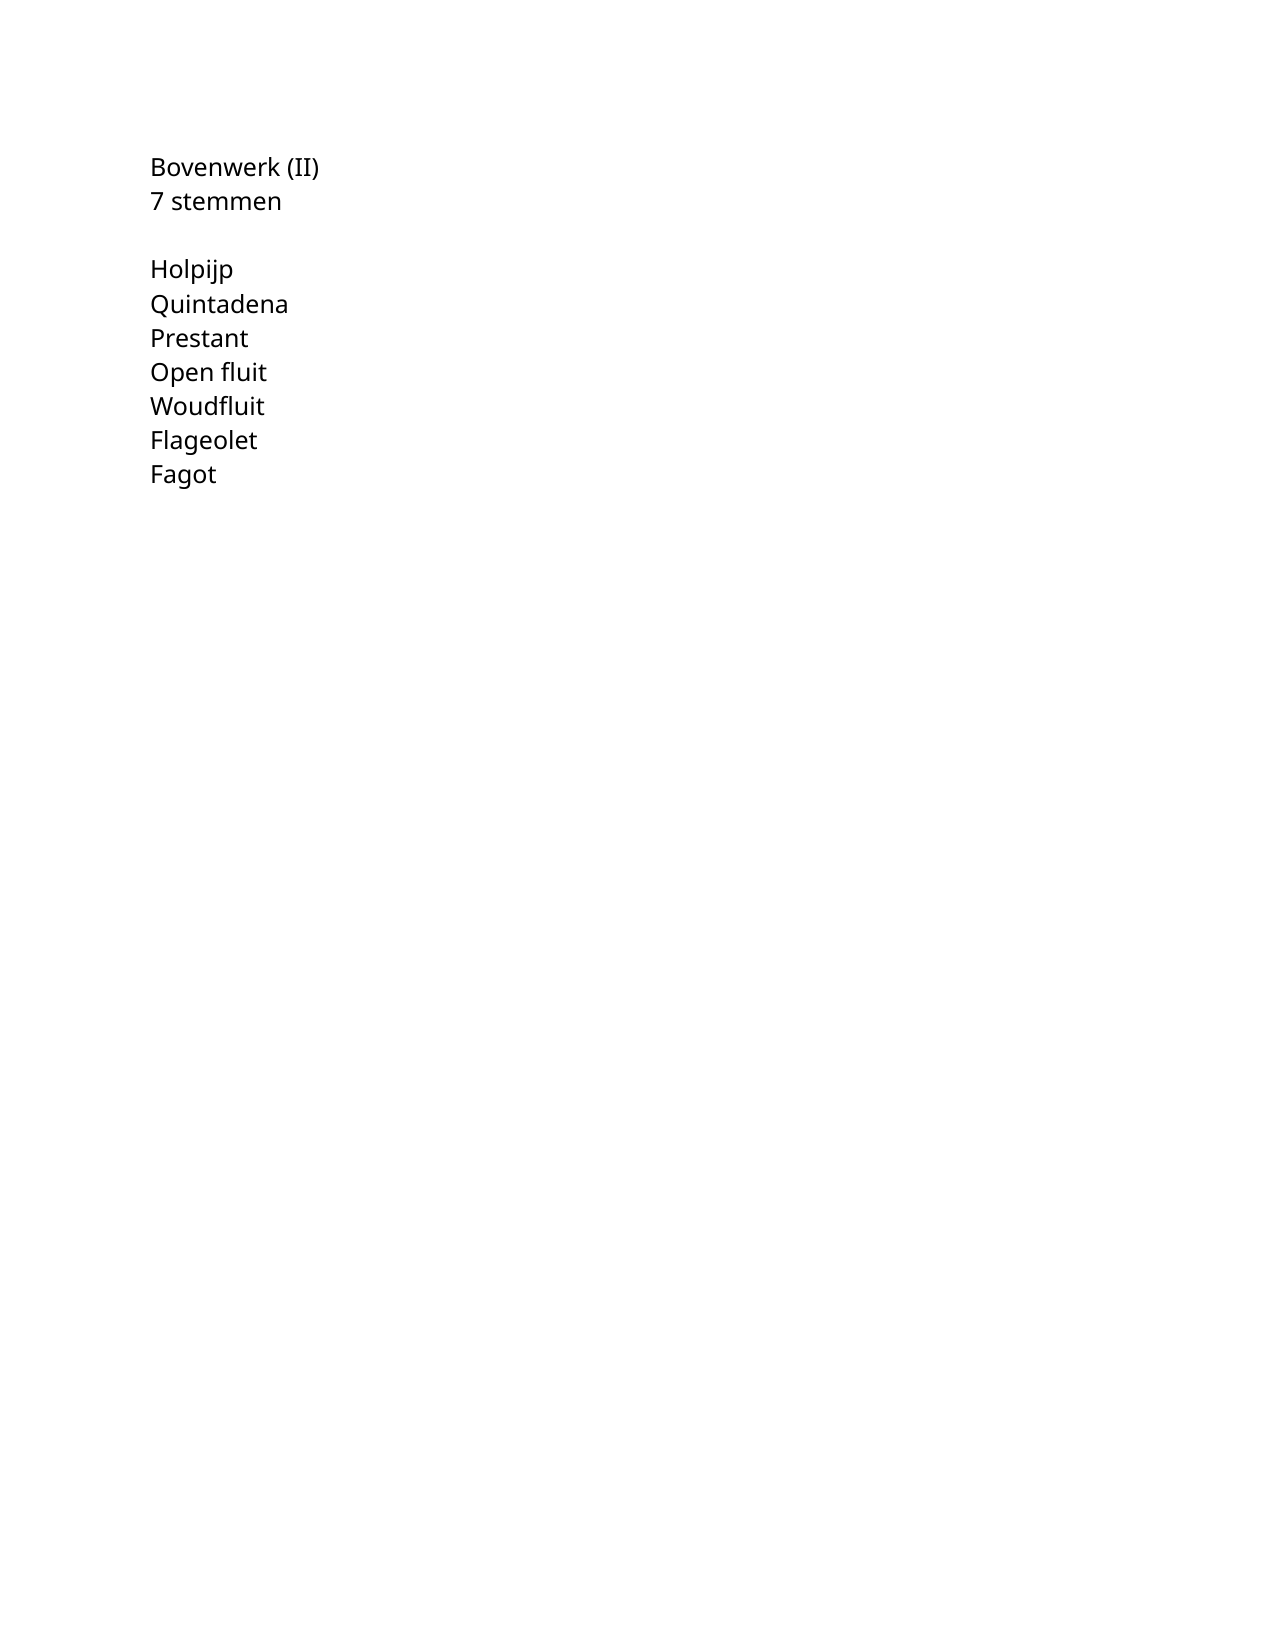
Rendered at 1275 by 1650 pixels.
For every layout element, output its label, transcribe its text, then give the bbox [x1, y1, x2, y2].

text Open fluit [150, 354, 1125, 388]
text Prestant [150, 320, 1125, 354]
text Flageolet [150, 422, 1125, 457]
text Quintadena [150, 286, 1125, 320]
text Fagot [150, 457, 1125, 491]
text Holpijp [150, 252, 1125, 286]
text Bovenwerk (II) [150, 150, 1125, 184]
text Woudfluit [150, 388, 1125, 422]
text 7 stemmen [150, 184, 1125, 218]
